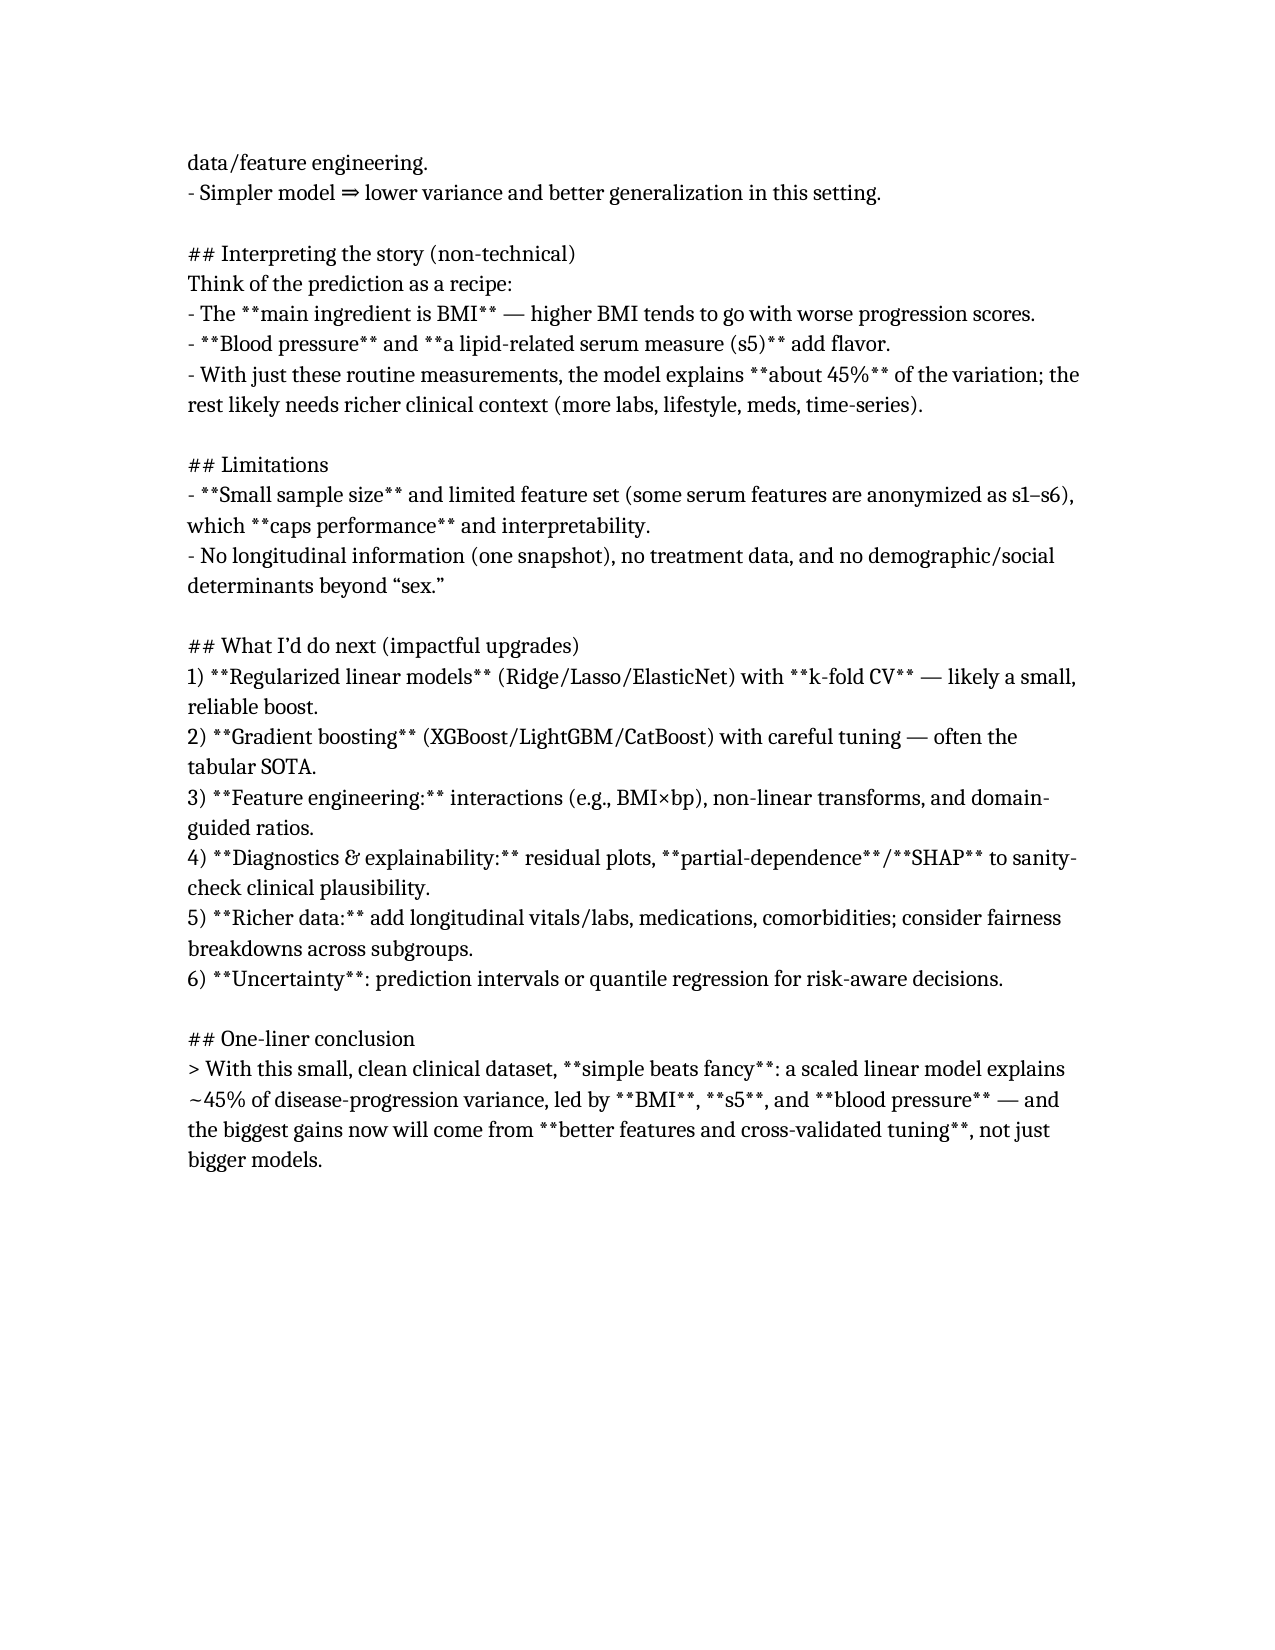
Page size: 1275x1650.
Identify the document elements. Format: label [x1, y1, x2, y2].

text [187, 150, 1087, 1203]
